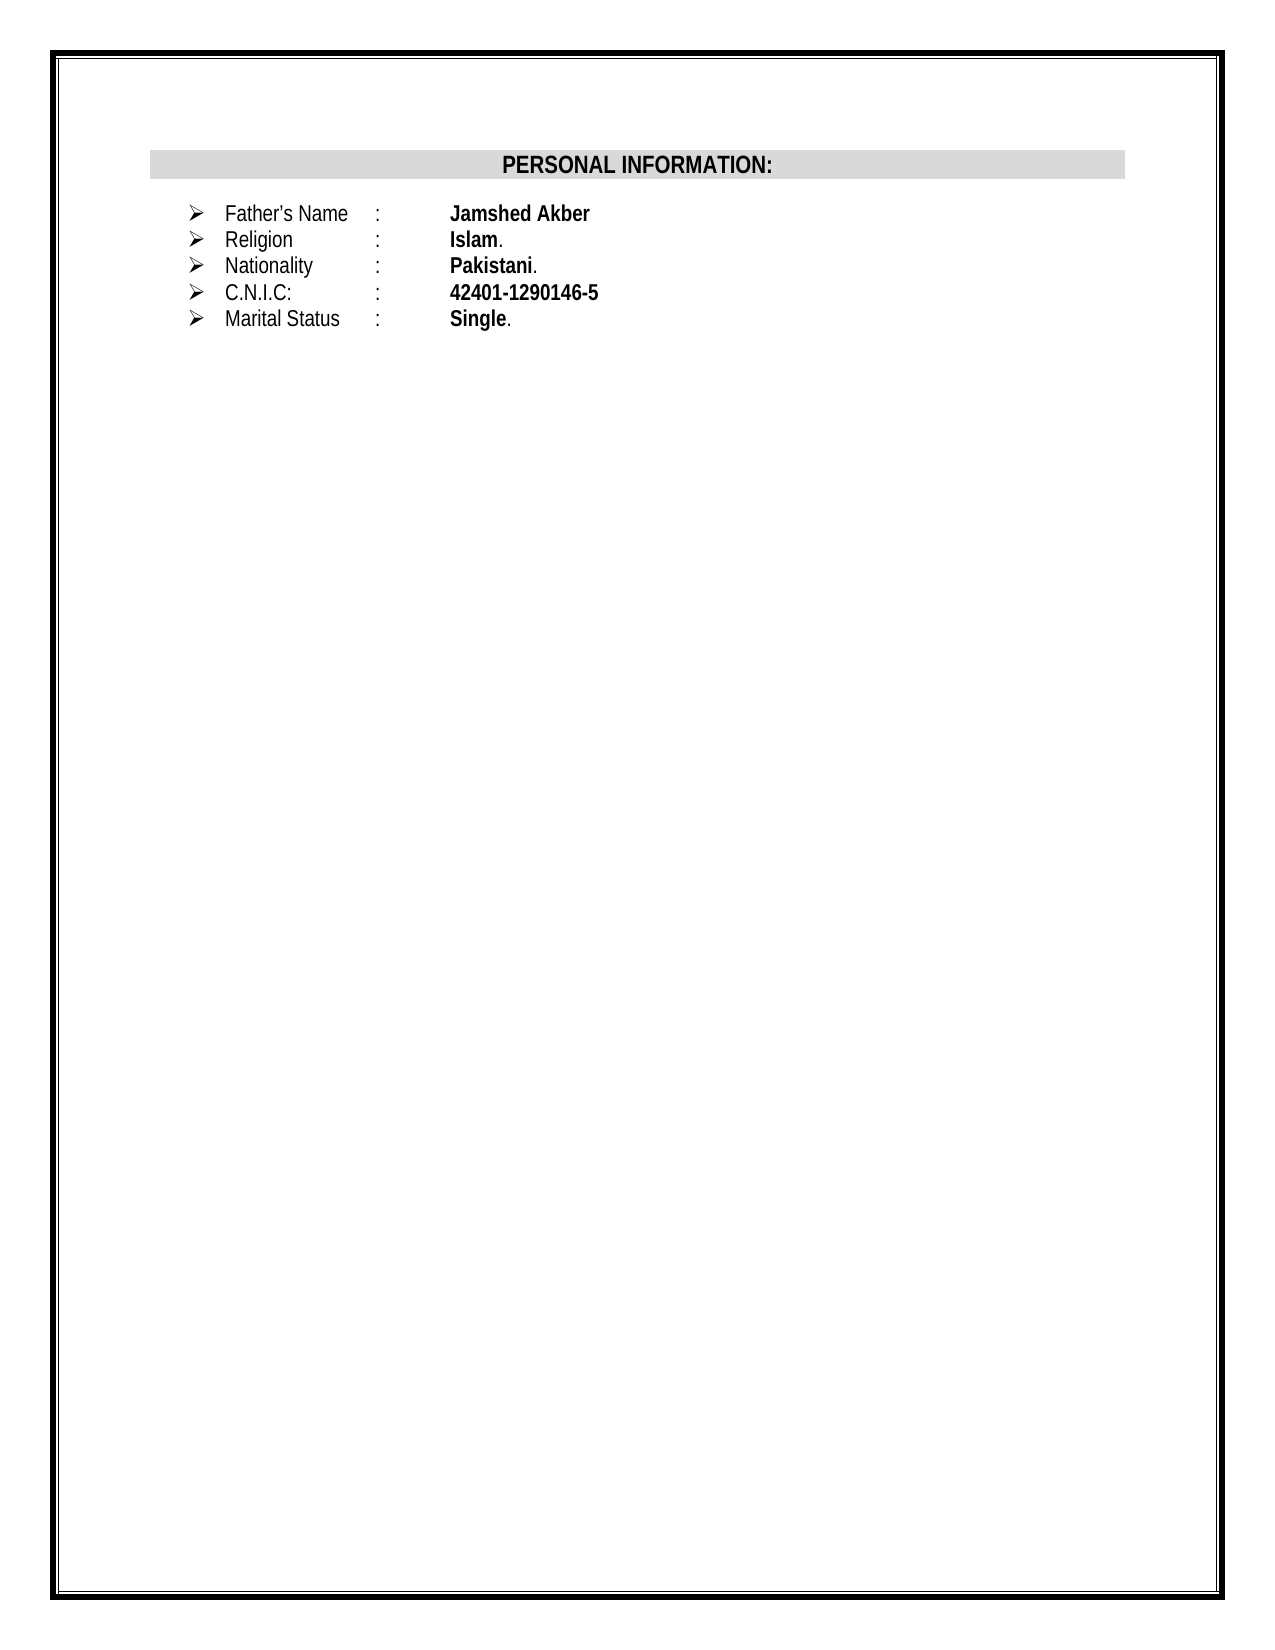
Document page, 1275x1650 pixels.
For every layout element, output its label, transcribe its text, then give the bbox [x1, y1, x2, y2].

list Nationality : Pakistani. [187, 252, 1125, 278]
list Father’s Name : Jamshed Akber [187, 199, 1125, 226]
list C.N.I.C: : 42401-1290146-5 [187, 278, 1125, 305]
list Marital Status : Single. [187, 305, 1125, 331]
list Religion : Islam. [187, 226, 1125, 252]
text PERSONAL INFORMATION: [150, 150, 1125, 179]
